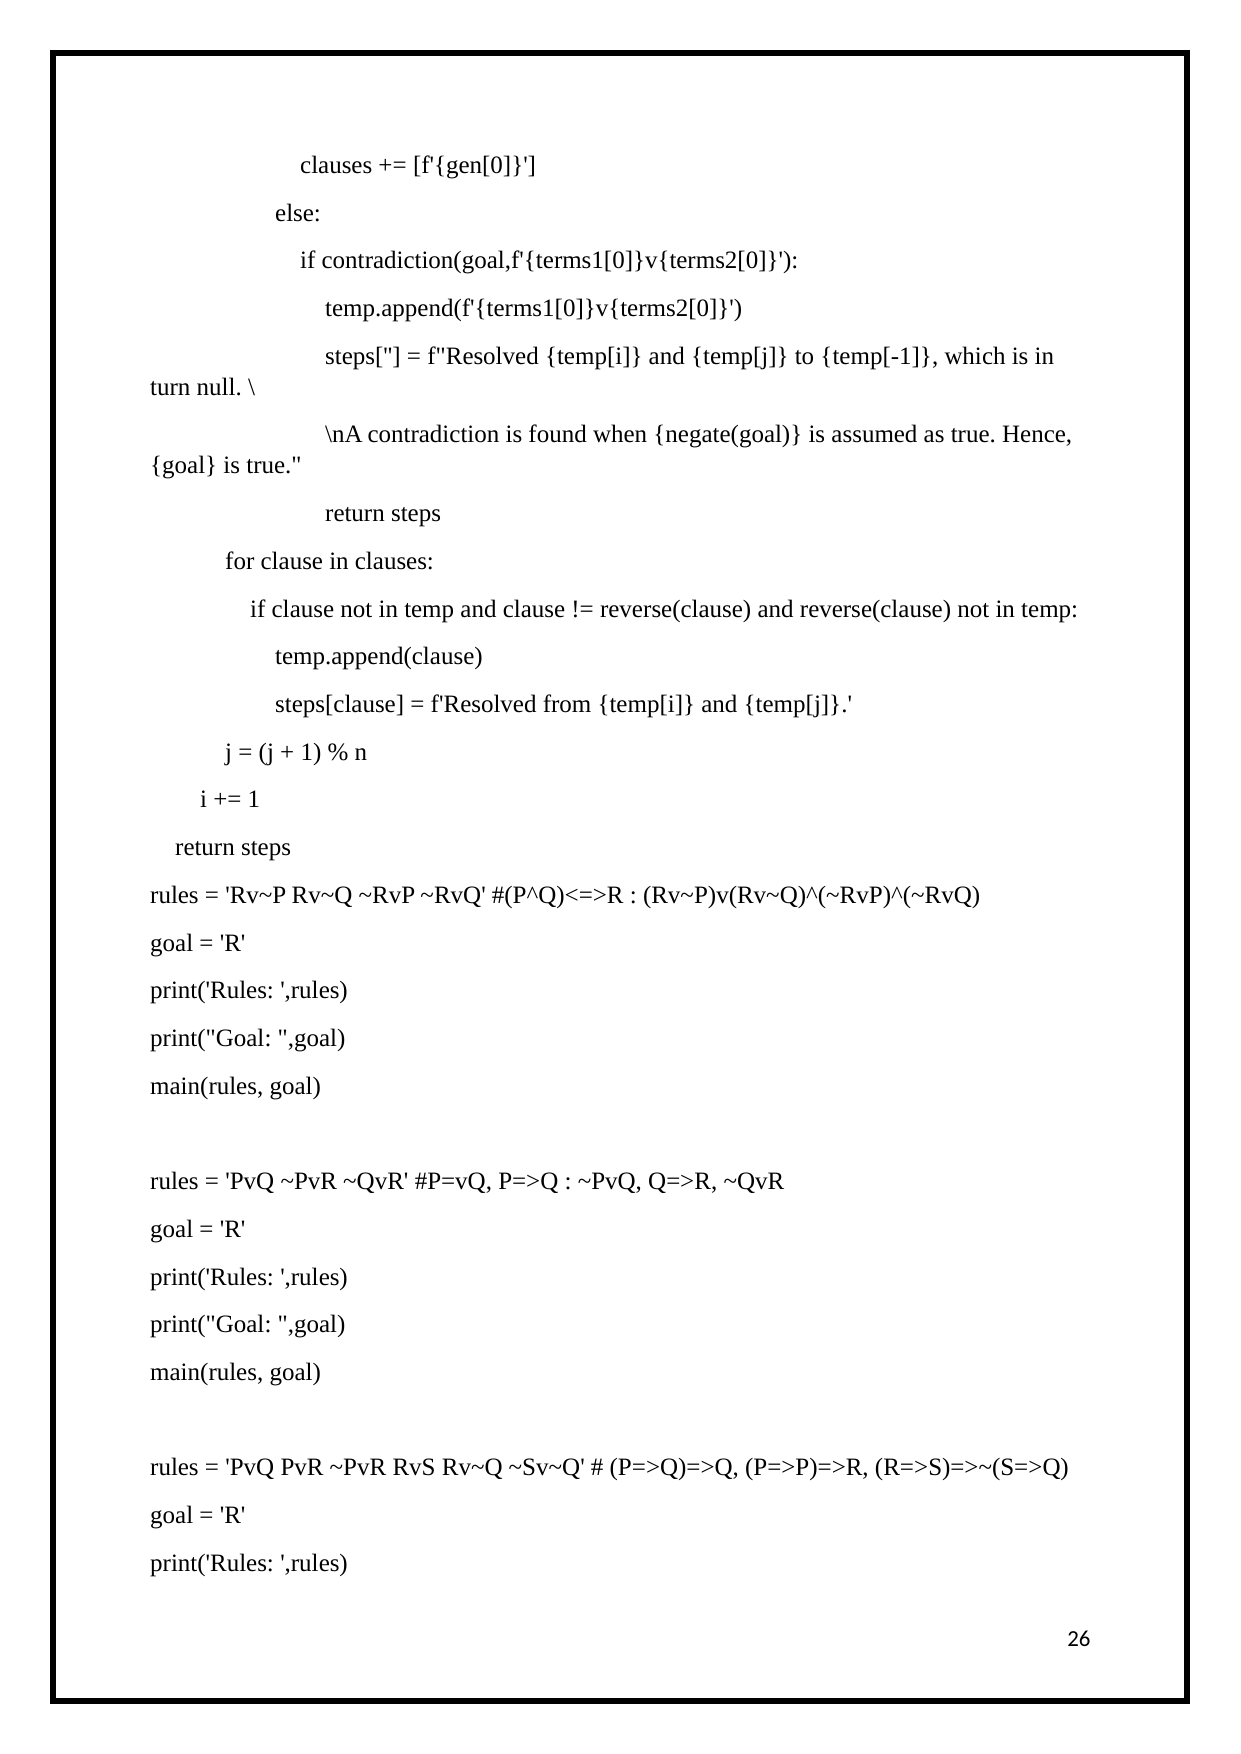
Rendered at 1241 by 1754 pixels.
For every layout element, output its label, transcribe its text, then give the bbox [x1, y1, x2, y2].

text main(rules, goal) [150, 1357, 1090, 1386]
text if contradiction(goal,f'{terms1[0]}v{terms2[0]}'): [150, 245, 1090, 274]
text return steps [150, 498, 1090, 527]
text j = (j + 1) % n [150, 737, 1090, 766]
text clauses += [f'{gen[0]}'] [150, 150, 1090, 179]
text i += 1 [150, 784, 1090, 813]
text print('Rules: ',rules) [150, 975, 1090, 1004]
text print("Goal: ",goal) [150, 1309, 1090, 1338]
text else: [150, 198, 1090, 226]
text return steps [150, 832, 1090, 861]
text rules = 'PvQ ~PvR ~QvR' #P=vQ, P=>Q : ~PvQ, Q=>R, ~QvR [150, 1166, 1090, 1195]
text goal = 'R' [150, 1214, 1090, 1243]
text print('Rules: ',rules) [150, 1548, 1090, 1577]
text print("Goal: ",goal) [150, 1023, 1090, 1052]
text steps[clause] = f'Resolved from {temp[i]} and {temp[j]}.' [150, 689, 1090, 718]
text main(rules, goal) [150, 1071, 1090, 1099]
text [150, 341, 1090, 401]
text goal = 'R' [150, 1500, 1090, 1529]
text temp.append(f'{terms1[0]}v{terms2[0]}') [150, 293, 1090, 322]
text rules = 'PvQ PvR ~PvR RvS Rv~Q ~Sv~Q' # (P=>Q)=>Q, (P=>P)=>R, (R=>S)=>~(S=>Q) [150, 1452, 1090, 1481]
text goal = 'R' [150, 928, 1090, 956]
text if clause not in temp and clause != reverse(clause) and reverse(clause) not in temp: [150, 594, 1090, 622]
text \nA contradiction is found when {negate(goal)} is assumed as true. Hence, {goal} is true." [150, 419, 1090, 479]
text print('Rules: ',rules) [150, 1262, 1090, 1290]
text temp.append(clause) [150, 641, 1090, 670]
text rules = 'Rv~P Rv~Q ~RvP ~RvQ' #(P^Q)<=>R : (Rv~P)v(Rv~Q)^(~RvP)^(~RvQ) [150, 880, 1090, 909]
text for clause in clauses: [150, 546, 1090, 575]
